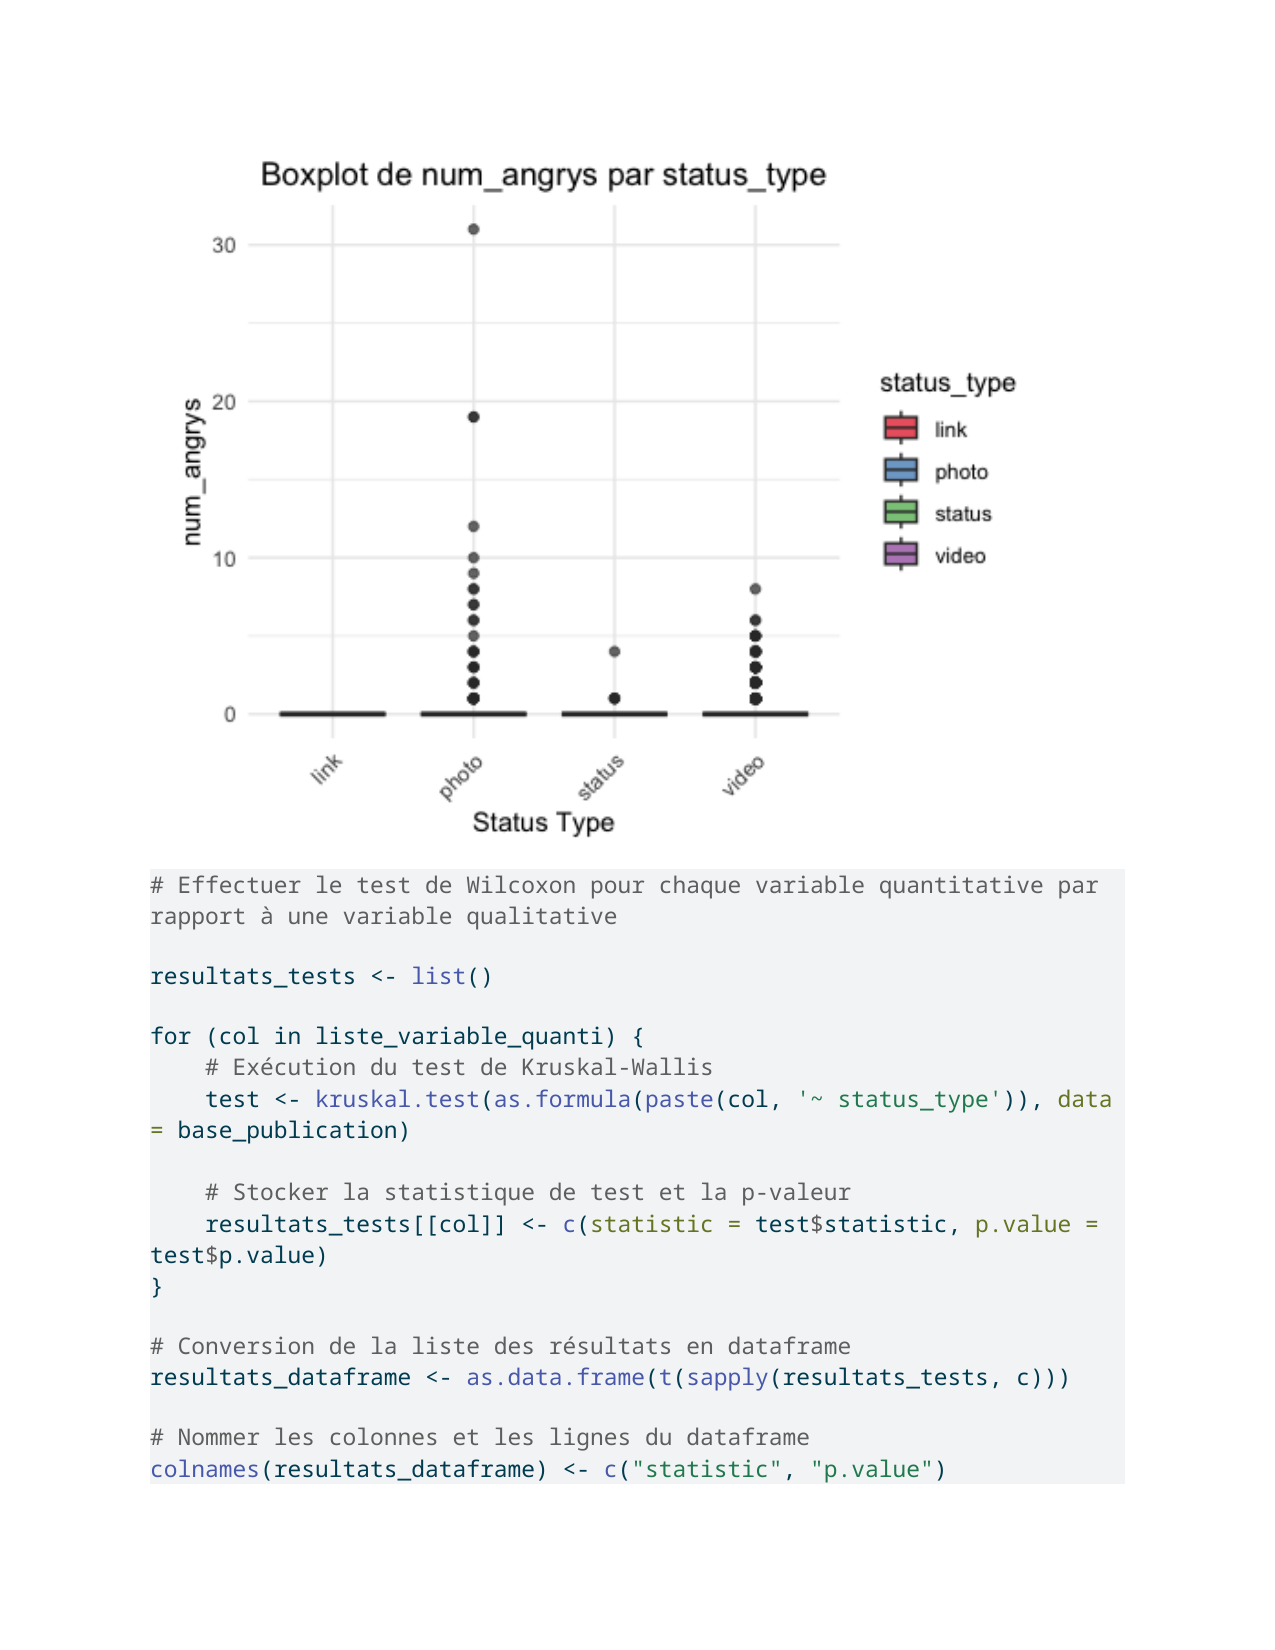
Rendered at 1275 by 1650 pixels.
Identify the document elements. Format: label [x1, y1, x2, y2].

picture [168, 150, 1044, 850]
text [150, 869, 1125, 1484]
